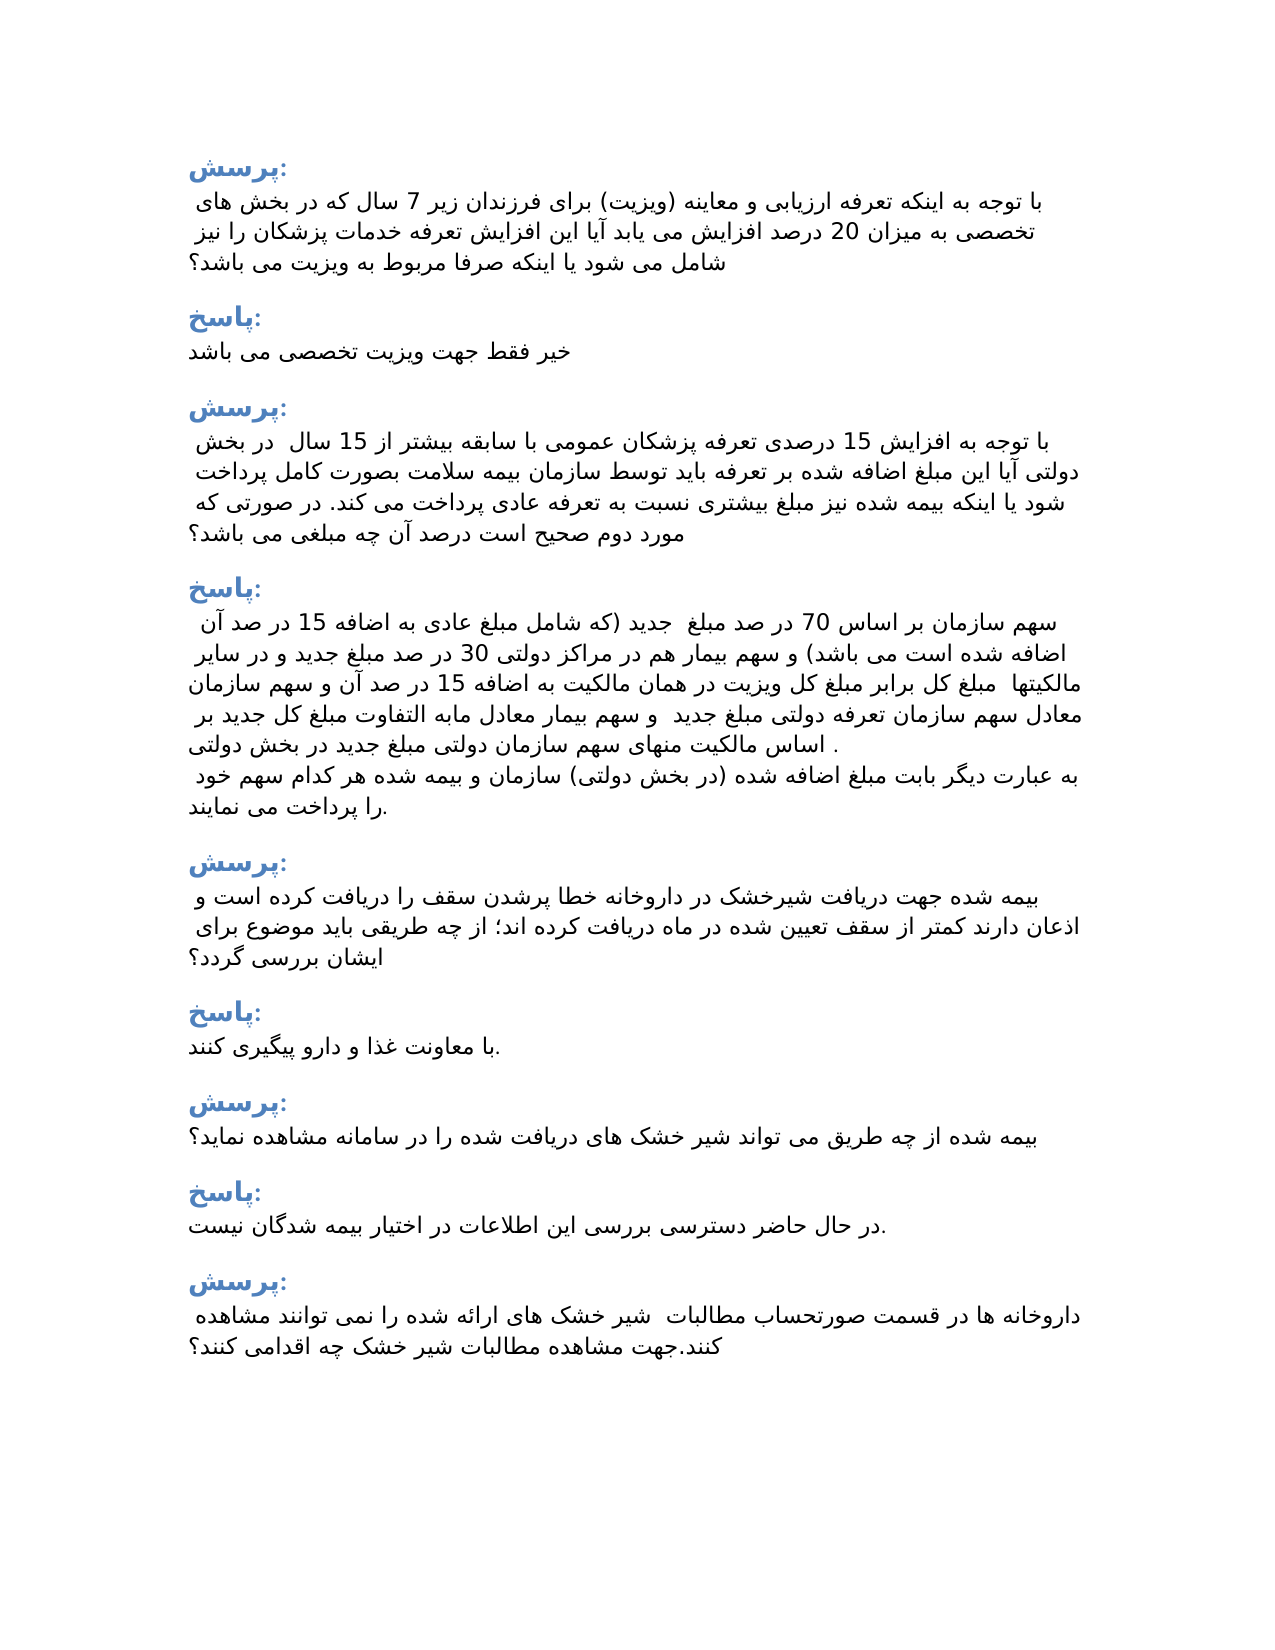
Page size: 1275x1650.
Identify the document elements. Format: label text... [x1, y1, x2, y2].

text با معاونت غذا و دارو پیگیری کنند. [187, 1033, 1087, 1061]
subtitle پاسخ: [187, 1175, 1087, 1208]
subtitle پاسخ: [187, 571, 1087, 604]
subtitle پاسخ: [187, 301, 1087, 334]
subtitle پرسش: [187, 1085, 1087, 1118]
subtitle پرسش: [187, 390, 1087, 423]
subtitle پرسش: [187, 150, 1087, 183]
text بیمه شده جهت دریافت شیرخشک در داروخانه خطا پرشدن سقف را دریافت کرده است و اذعان دارند کمتر از سقف تعیین شده در ماه دریافت کرده اند؛ از چه طریقی باید موضوع برای ایشان بررسی گردد؟ [187, 883, 1087, 971]
text با توجه به افزایش 15 درصدی تعرفه پزشکان عمومی با سابقه بیشتر از 15 سال در بخش دولتی آیا این مبلغ اضافه شده بر تعرفه باید توسط سازمان بیمه سلامت بصورت کامل پرداخت شود یا اینکه بیمه شده نیز مبلغ بیشتری نسبت به تعرفه عادی پرداخت می کند. در صورتی که مورد دوم صحیح است درصد آن چه مبلغی می باشد؟ [187, 428, 1087, 546]
text با توجه به اینکه تعرفه ارزیابی و معاینه (ویزیت) برای فرزندان زیر 7 سال که در بخش های تخصصی به میزان 20 درصد افزایش می یابد آیا این افزایش تعرفه خدمات پزشکان را نیز شامل می شود یا اینکه صرفا مربوط به ویزیت می باشد؟ [187, 188, 1087, 276]
subtitle پرسش: [187, 1264, 1087, 1297]
text خیر فقط جهت ویزیت تخصصی می باشد [187, 338, 1087, 365]
text سهم سازمان بر اساس 70 در صد مبلغ جدید (که شامل مبلغ عادی به اضافه 15 در صد آن اضافه شده است می باشد) و سهم بیمار هم در مراکز دولتی 30 در صد مبلغ جدید و در سایر مالکیتها مبلغ کل برابر مبلغ کل ویزیت در همان مالکیت به اضافه 15 در صد آن و سهم سازمان معادل سهم سازمان تعرفه دولتی مبلغ جدید و سهم بیمار معادل مابه التفاوت مبلغ کل جدید بر اساس مالکیت منهای سهم سازمان دولتی مبلغ جدید در بخش دولتی . به عبارت دیگر بابت مبلغ اضافه شده (در بخش دولتی) سازمان و بیمه شده هر کدام سهم خود را پرداخت می نمایند. [187, 609, 1087, 820]
text در حال حاضر دسترسی بررسی این اطلاعات در اختیار بیمه شدگان نیست. [187, 1213, 1087, 1239]
text داروخانه ها در قسمت صورتحساب مطالبات شیر خشک های ارائه شده را نمی توانند مشاهده کنند.جهت مشاهده مطالبات شیر خشک چه اقدامی کنند؟ [187, 1302, 1087, 1359]
subtitle پاسخ: [187, 996, 1087, 1029]
subtitle پرسش: [187, 845, 1087, 878]
text بیمه شده از چه طریق می تواند شیر خشک های دریافت شده را در سامانه مشاهده نماید؟ [187, 1123, 1087, 1150]
